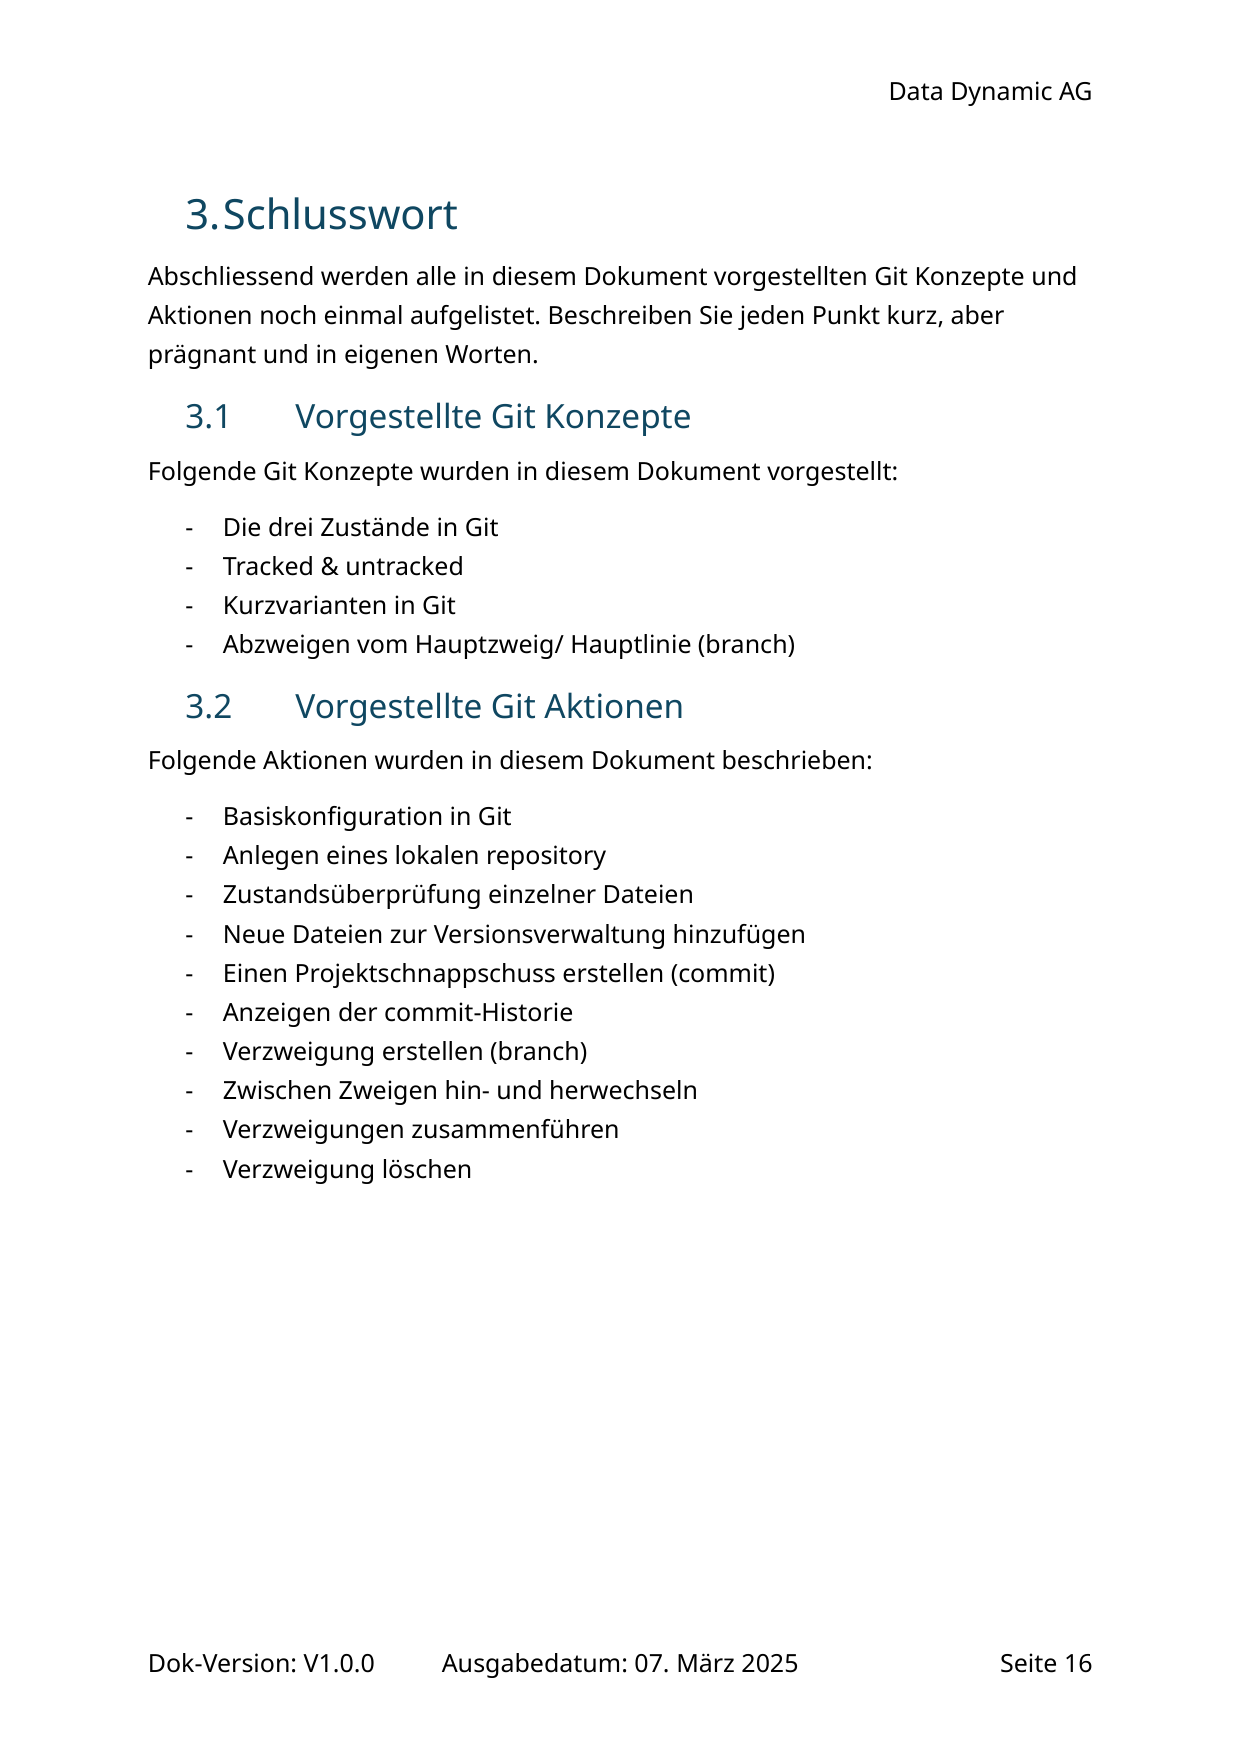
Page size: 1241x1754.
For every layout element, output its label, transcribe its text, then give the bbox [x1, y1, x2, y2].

subtitle Vorgestellte Git Aktionen [185, 682, 1093, 728]
text Abschliessend werden alle in diesem Dokument vorgestellten Git Konzepte und Aktionen noch einmal aufgelistet. Beschreiben Sie jeden Punkt kurz, aber prägnant und in eigenen Worten. [148, 259, 1093, 371]
list Abzweigen vom Hauptzweig/ Hauptlinie (branch) [185, 627, 1093, 661]
list Verzweigung erstellen (branch) [185, 1034, 1093, 1068]
list Zwischen Zweigen hin- und herwechseln [185, 1073, 1093, 1107]
list Verzweigung löschen [185, 1151, 1093, 1185]
list Anzeigen der commit-Historie [185, 995, 1093, 1029]
subtitle Vorgestellte Git Konzepte [185, 393, 1093, 438]
text Folgende Git Konzepte wurden in diesem Dokument vorgestellt: [148, 453, 1093, 487]
list Die drei Zustände in Git [185, 509, 1093, 543]
list Verzweigungen zusammenführen [185, 1112, 1093, 1146]
list Kurzvarianten in Git [185, 587, 1093, 622]
list Neue Dateien zur Versionsverwaltung hinzufügen [185, 916, 1093, 950]
list Zustandsüberprüfung einzelner Dateien [185, 877, 1093, 911]
list Basiskonfiguration in Git [185, 799, 1093, 833]
list Tracked & untracked [185, 548, 1093, 582]
list Einen Projektschnappschuss erstellen (commit) [185, 956, 1093, 989]
subtitle Schlusswort [185, 185, 1093, 242]
text Folgende Aktionen wurden in diesem Dokument beschrieben: [148, 743, 1093, 777]
list Anlegen eines lokalen repository [185, 838, 1093, 872]
